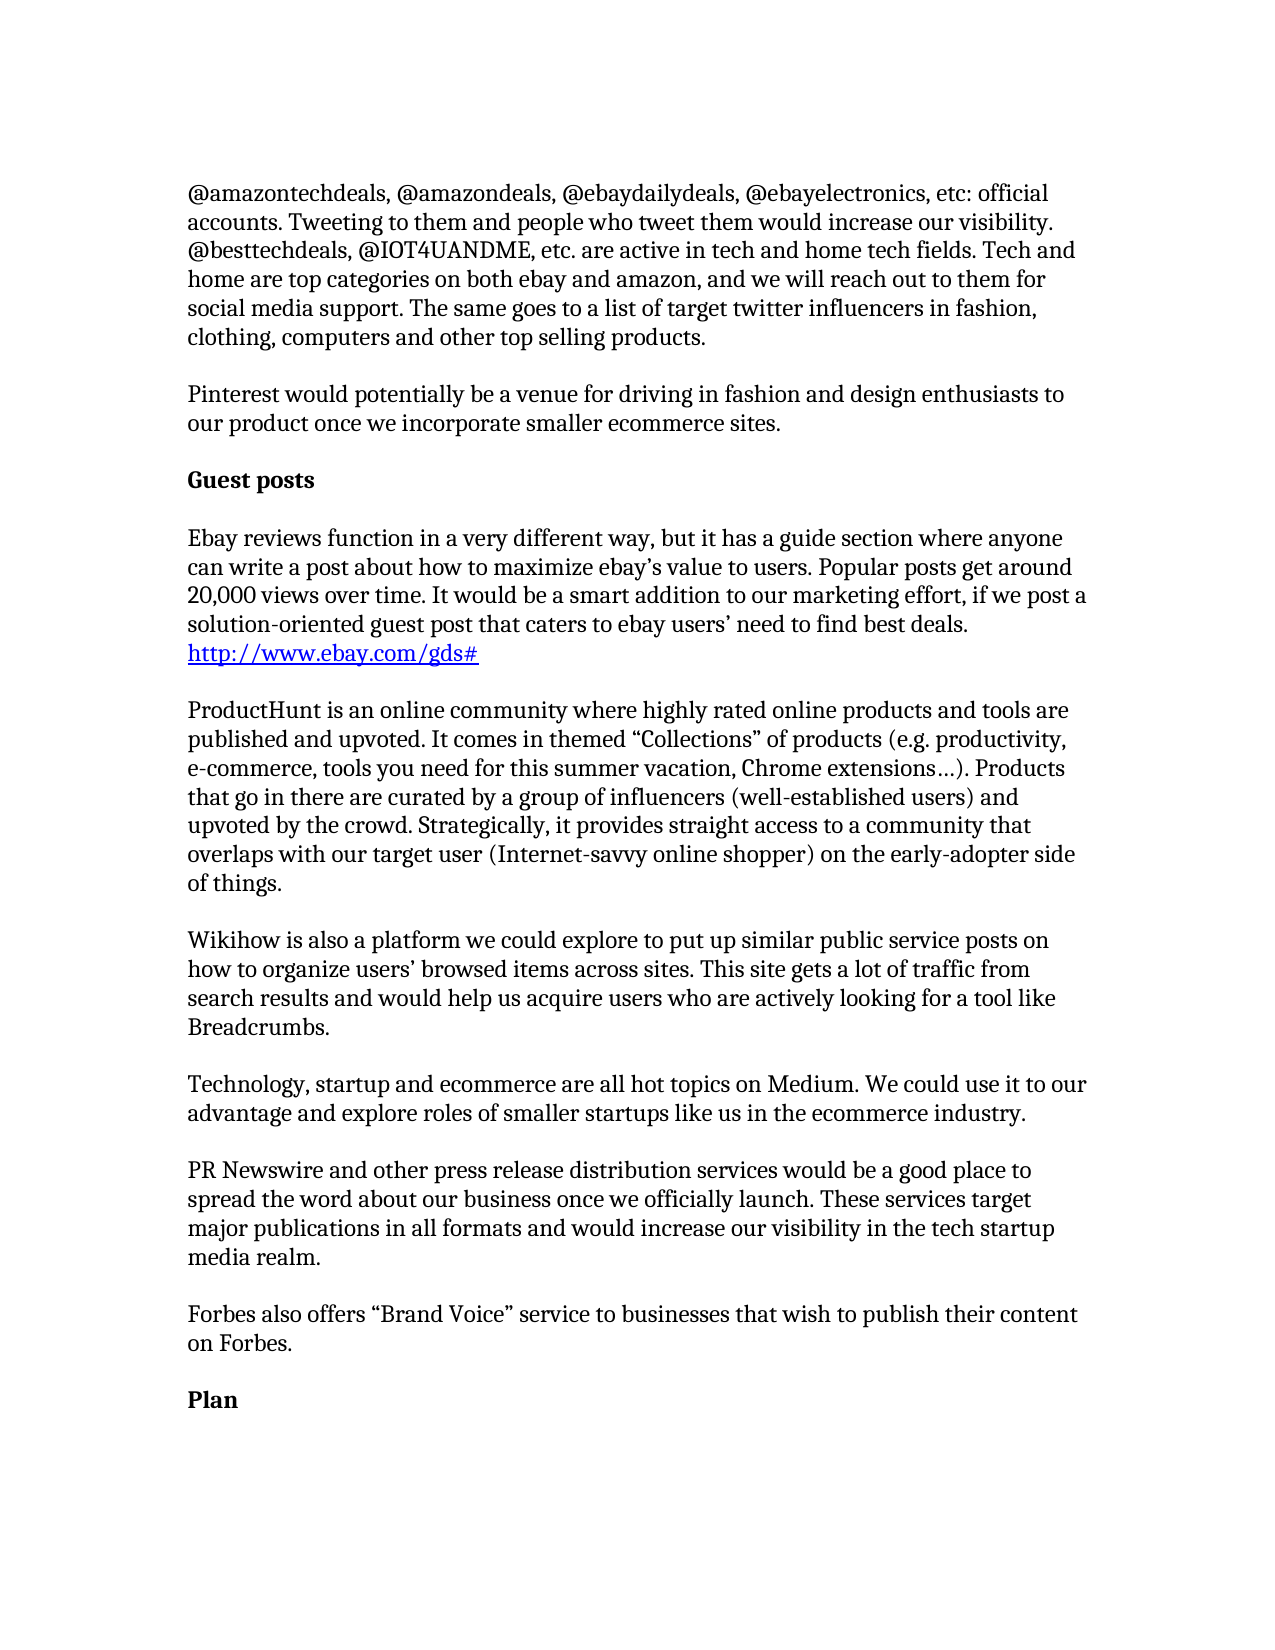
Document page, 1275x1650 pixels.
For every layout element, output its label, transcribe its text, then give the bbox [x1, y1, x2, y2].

text Forbes also offers “Brand Voice” service to businesses that wish to publish their content on Forbes. [187, 1300, 1087, 1357]
text ProductHunt is an online community where highly rated online products and tools are published and upvoted. It comes in themed “Collections” of products (e.g. productivity, e-commerce, tools you need for this summer vacation, Chrome extensions…). Products that go in there are curated by a group of influencers (well-established users) and upvoted by the crowd. Strategically, it provides straight access to a community that overlaps with our target user (Internet-savvy online shopper) on the early-adopter side of things. [187, 696, 1087, 897]
text PR Newswire and other press release distribution services would be a good place to spread the word about our business once we officially launch. These services target major publications in all formats and would increase our visibility in the tech startup media realm. [187, 1156, 1087, 1271]
text Wikihow is also a platform we could explore to put up similar public service posts on how to organize users’ browsed items across sites. This site gets a lot of traffic from search results and would help us acquire users who are actively looking for a tool like Breadcrumbs. [187, 926, 1087, 1041]
text Ebay reviews function in a very different way, but it has a guide section where anyone can write a post about how to maximize ebay’s value to users. Popular posts get around 20,000 views over time. It would be a smart addition to our marketing effort, if we post a solution-oriented guest post that caters to ebay users’ need to find best deals. http://www.ebay.com/gds# [187, 524, 1087, 667]
text @amazontechdeals, @amazondeals, @ebaydailydeals, @ebayelectronics, etc: official accounts. Tweeting to them and people who tweet them would increase our visibility. @besttechdeals, @IOT4UANDME, etc. are active in tech and home tech fields. Tech and home are top categories on both ebay and amazon, and we will reach out to them for social media support. The same goes to a list of target twitter influencers in fashion, clothing, computers and other top selling products. [187, 179, 1087, 351]
text Guest posts [187, 466, 1087, 495]
text Pinterest would potentially be a venue for driving in fashion and design enthusiasts to our product once we incorporate smaller ecommerce sites. [187, 380, 1087, 437]
text Plan [187, 1386, 1087, 1415]
text Technology, startup and ecommerce are all hot topics on Medium. We could use it to our advantage and explore roles of smaller startups like us in the ecommerce industry. [187, 1070, 1087, 1127]
